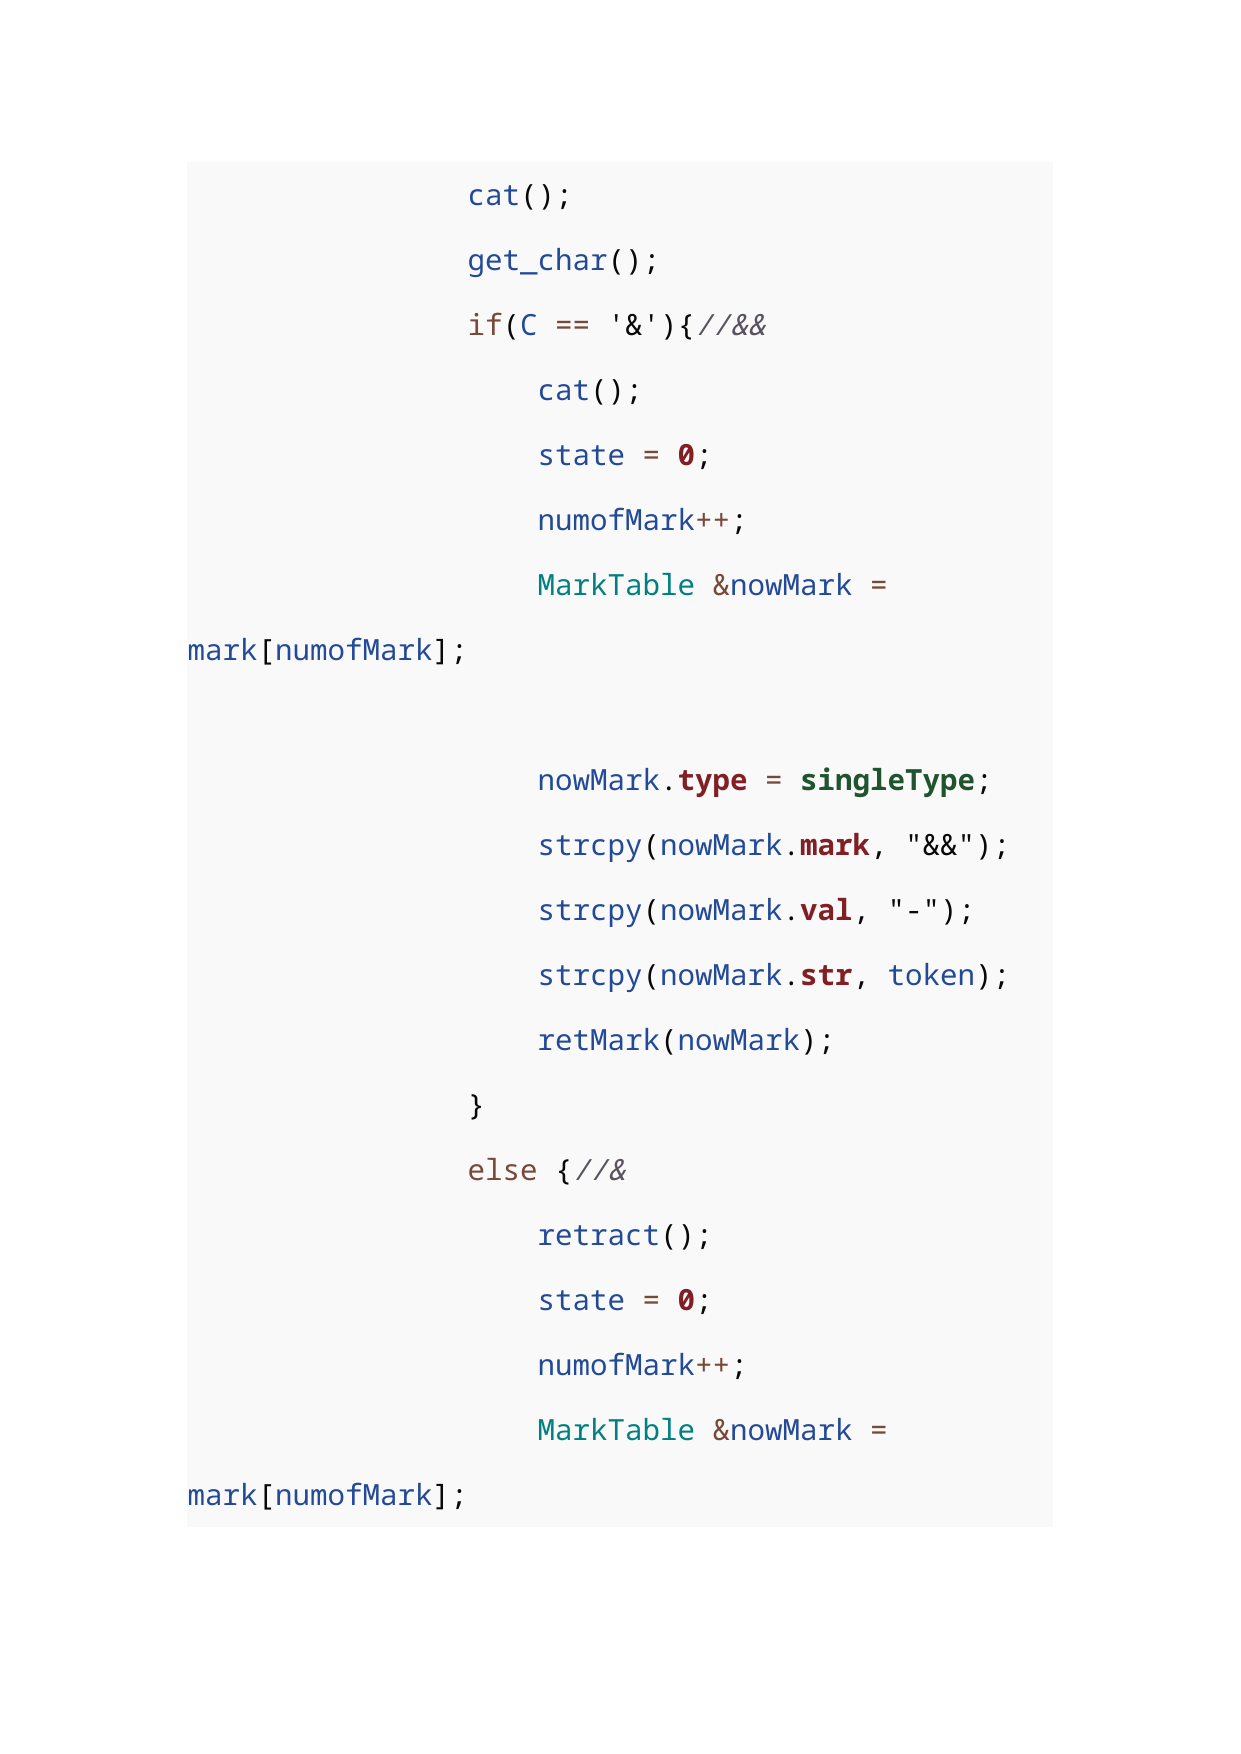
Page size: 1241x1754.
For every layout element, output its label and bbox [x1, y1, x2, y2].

text [187, 162, 1053, 1527]
